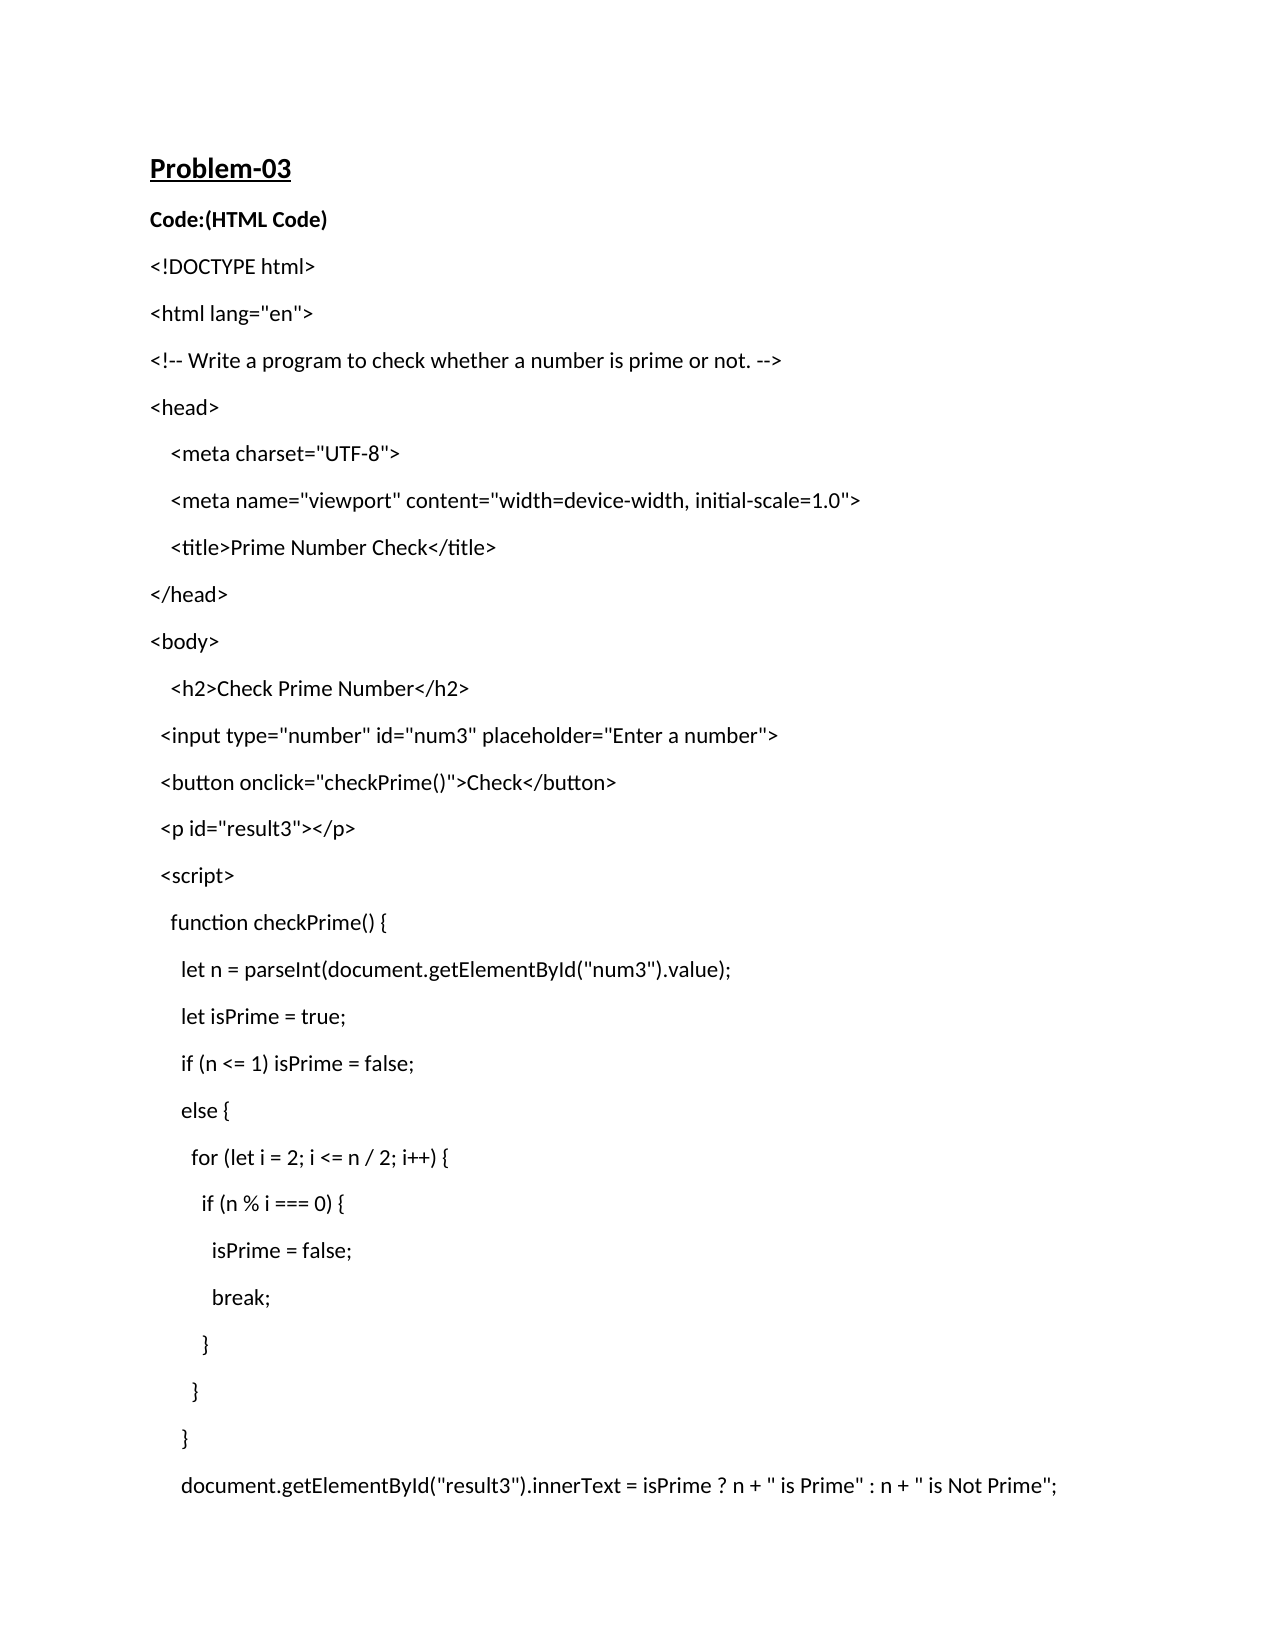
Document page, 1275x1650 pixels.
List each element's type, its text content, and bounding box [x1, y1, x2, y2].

text <!DOCTYPE html> [150, 252, 1125, 280]
text <body> [150, 627, 1125, 655]
text for (let i = 2; i <= n / 2; i++) { [150, 1143, 1125, 1171]
text Code:(HTML Code) [150, 205, 1125, 233]
text <input type="number" id="num3" placeholder="Enter a number"> [150, 721, 1125, 749]
text } [150, 1330, 1125, 1358]
text } [150, 1377, 1125, 1405]
text <p id="result3"></p> [150, 814, 1125, 842]
text function checkPrime() { [150, 908, 1125, 936]
text if (n % i === 0) { [150, 1189, 1125, 1217]
text <meta name="viewport" content="width=device-width, initial-scale=1.0"> [150, 486, 1125, 514]
text let n = parseInt(document.getElementById("num3").value); [150, 955, 1125, 983]
text <!-- Write a program to check whether a number is prime or not. --> [150, 346, 1125, 374]
text </head> [150, 580, 1125, 608]
text else { [150, 1096, 1125, 1124]
text let isPrime = true; [150, 1002, 1125, 1030]
text <h2>Check Prime Number</h2> [150, 674, 1125, 702]
text <html lang="en"> [150, 299, 1125, 327]
text if (n <= 1) isPrime = false; [150, 1049, 1125, 1077]
text break; [150, 1283, 1125, 1311]
text document.getElementById("result3").innerText = isPrime ? n + " is Prime" : n + " is Not Prime"; [150, 1471, 1125, 1499]
text isPrime = false; [150, 1236, 1125, 1264]
text Problem-03 [150, 150, 1125, 186]
text <script> [150, 861, 1125, 889]
text <button onclick="checkPrime()">Check</button> [150, 768, 1125, 796]
text <title>Prime Number Check</title> [150, 533, 1125, 561]
text } [150, 1424, 1125, 1452]
text <meta charset="UTF-8"> [150, 439, 1125, 467]
text <head> [150, 393, 1125, 421]
